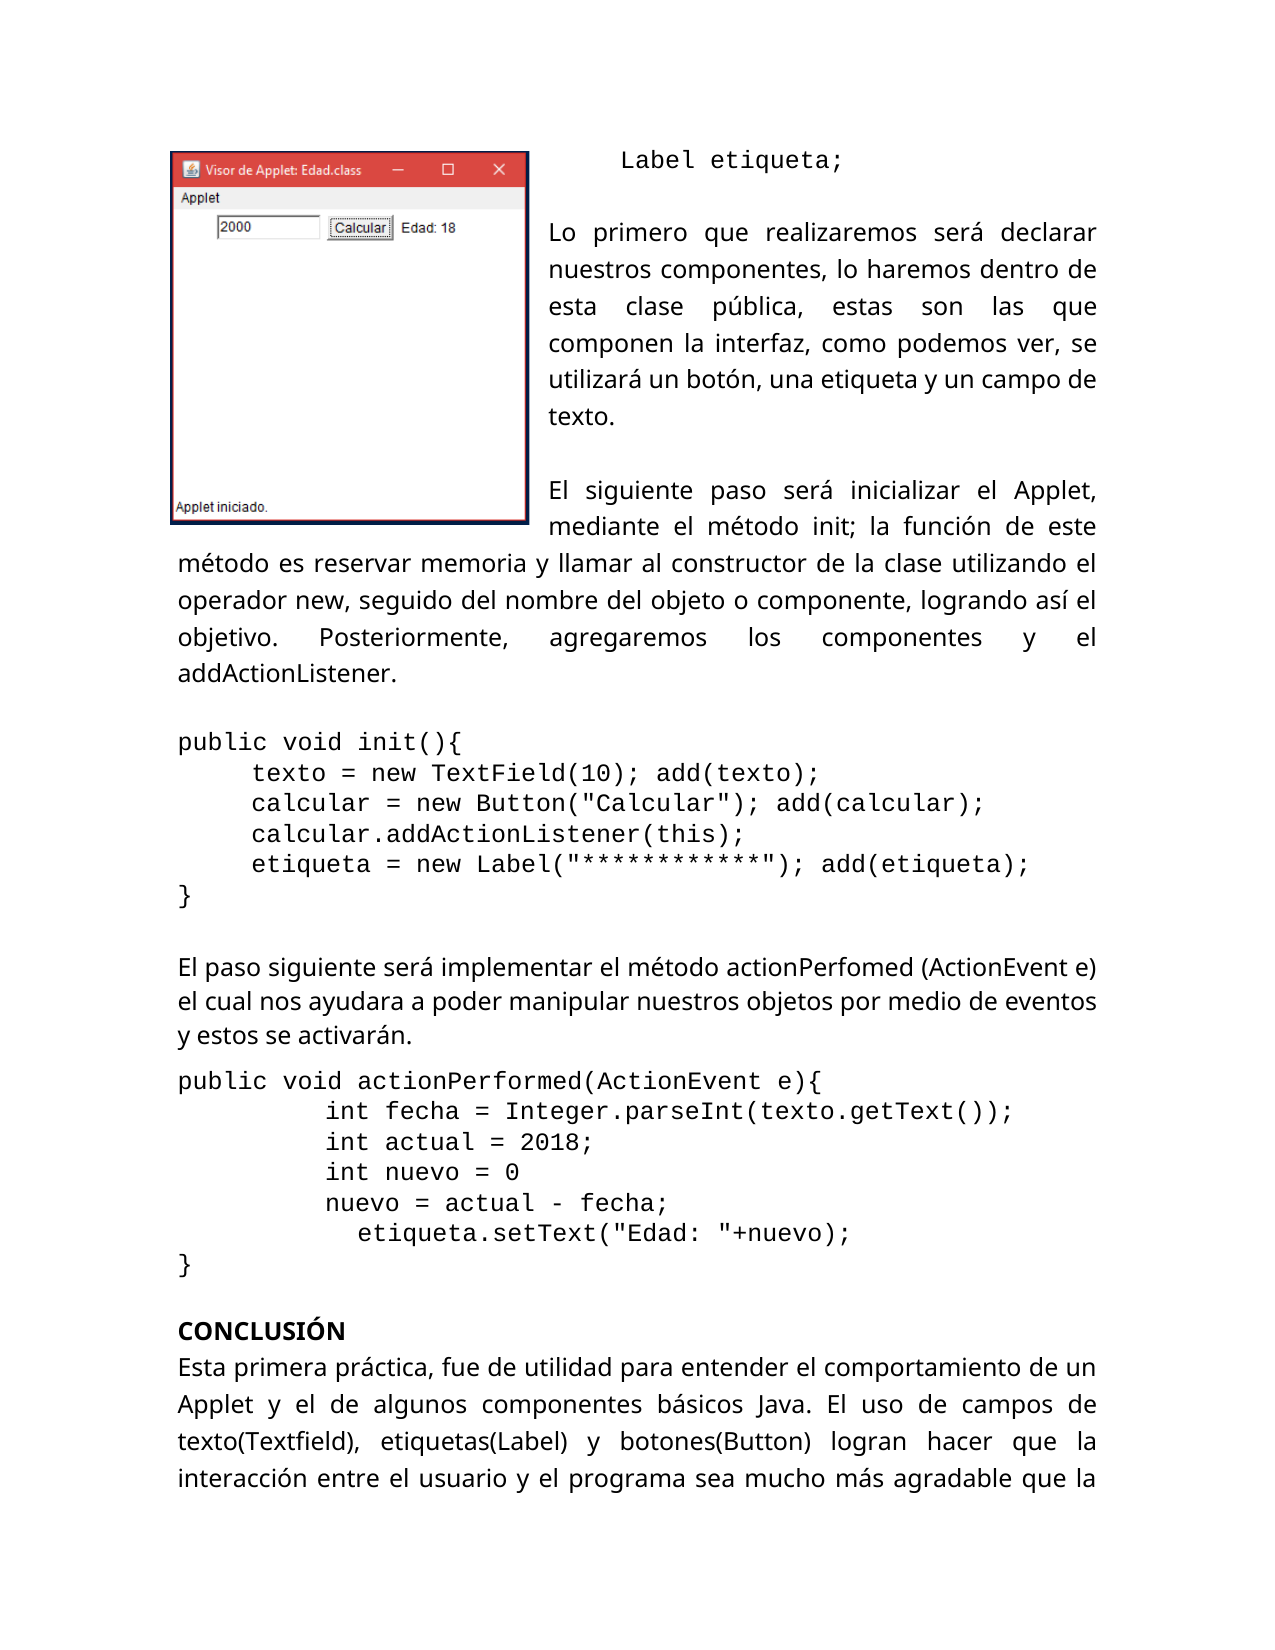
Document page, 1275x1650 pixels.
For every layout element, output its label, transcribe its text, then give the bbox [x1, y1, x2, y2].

text texto = new TextField(10); add(texto); [177, 760, 1098, 788]
text El paso siguiente será implementar el método actionPerfomed (ActionEvent e) el cual nos ayudara a poder manipular nuestros objetos por medio de eventos y estos se activarán. [177, 949, 1098, 1052]
picture [170, 151, 530, 525]
text int fecha = Integer.parseInt(texto.getText()); [177, 1099, 1098, 1127]
text etiqueta.setText("Edad: "+nuevo); [177, 1221, 1098, 1249]
text etiqueta = new Label("************"); add(etiqueta); [177, 852, 1098, 880]
text calcular.addActionListener(this); [177, 821, 1098, 849]
text nuevo = actual - fecha; [177, 1191, 1098, 1219]
text El siguiente paso será inicializar el Applet, mediante el método init; la función de este método es reservar memoria y llamar al constructor de la clase utilizando el operador new, seguido del nombre del objeto o componente, logrando así el objetivo. Posteriormente, agregaremos los componentes y el addActionListener. [177, 472, 1098, 690]
text } [177, 1252, 1098, 1280]
text Label etiqueta; [177, 148, 1098, 176]
text int actual = 2018; [177, 1129, 1098, 1158]
text calcular = new Button("Calcular"); add(calcular); [177, 791, 1098, 819]
text } [177, 882, 1098, 911]
text public void actionPerformed(ActionEvent e){ [177, 1068, 1098, 1097]
text int nuevo = 0 [177, 1160, 1098, 1188]
text CONCLUSIÓN [177, 1313, 1098, 1347]
text public void init(){ [177, 730, 1098, 758]
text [177, 1350, 1098, 1494]
text Lo primero que realizaremos será declarar nuestros componentes, lo haremos dentro de esta clase pública, estas son las que componen la interfaz, como podemos ver, se utilizará un botón, una etiqueta y un campo de texto. [530, 215, 1098, 433]
